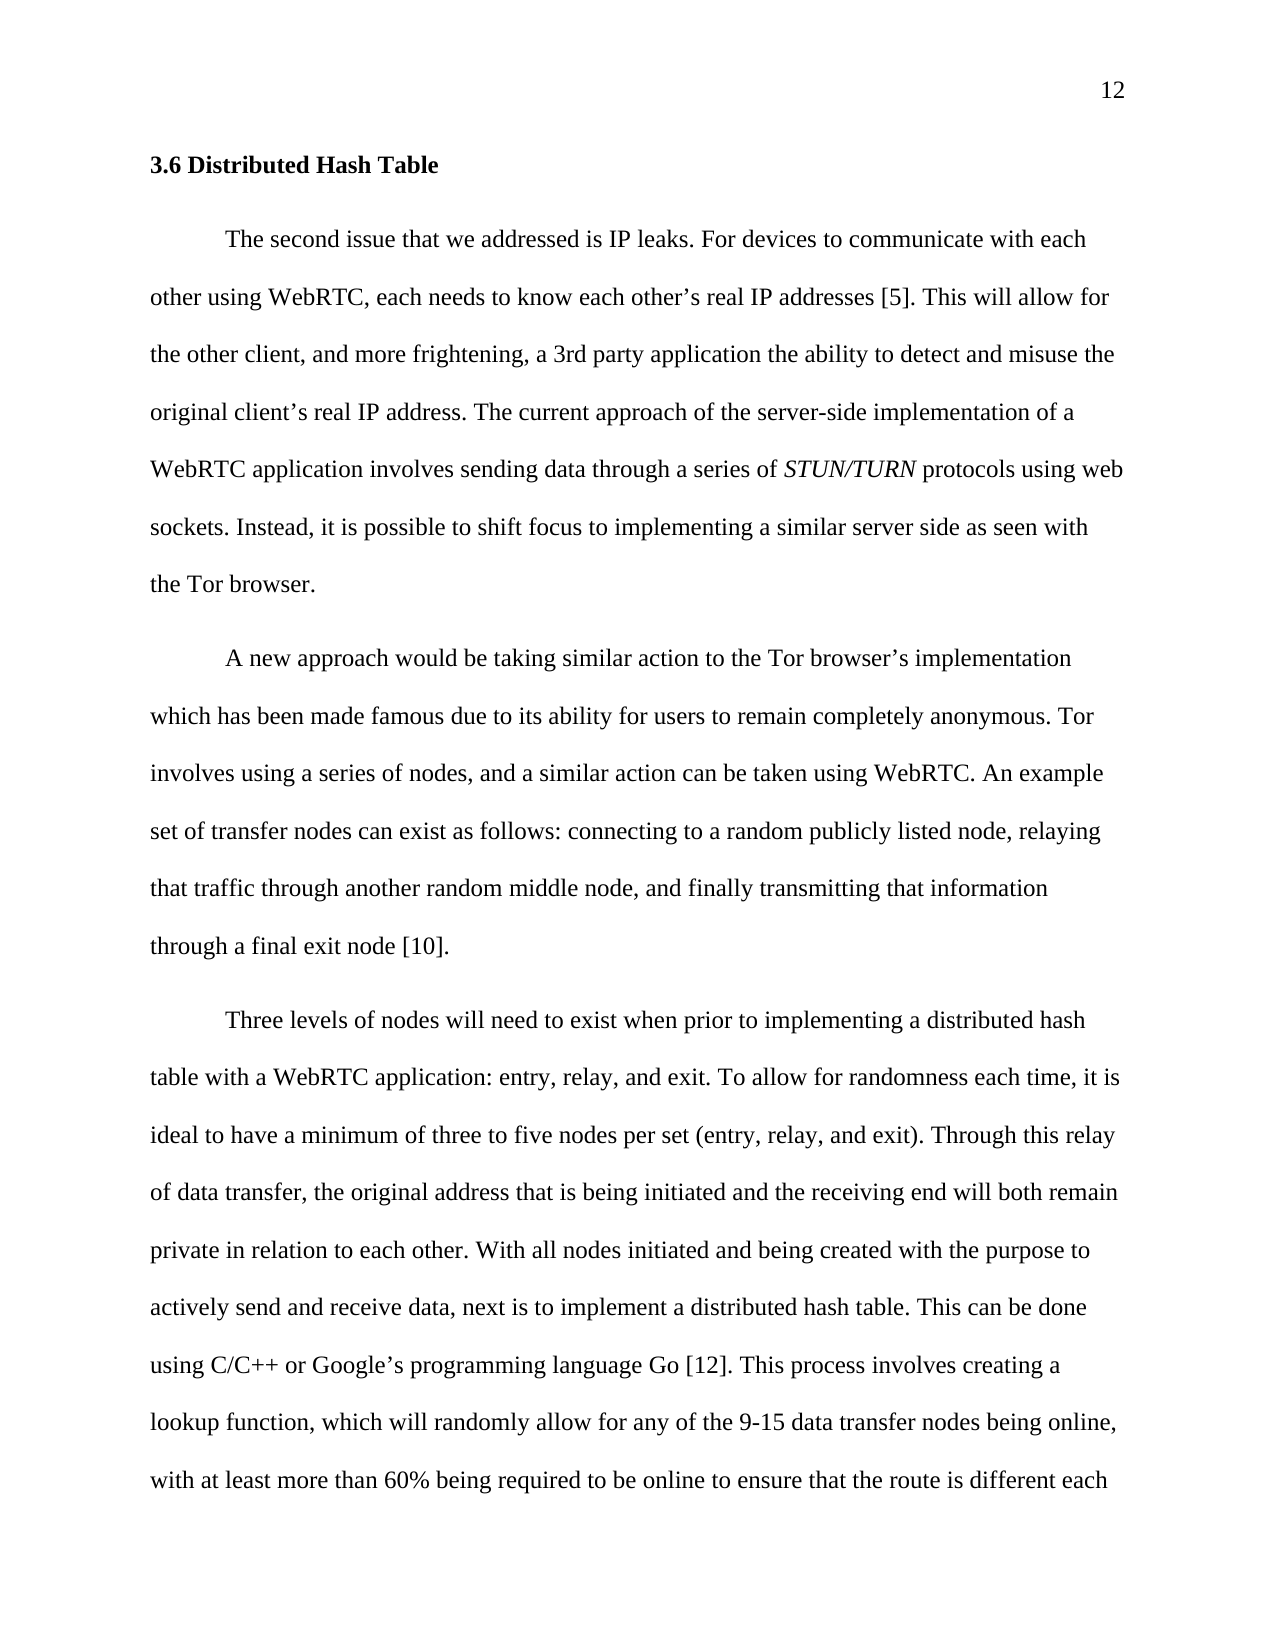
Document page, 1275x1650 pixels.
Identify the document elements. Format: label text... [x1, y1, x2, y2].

text A new approach would be taking similar action to the Tor browser’s implementation which has been made famous due to its ability for users to remain completely anonymous. Tor involves using a series of nodes, and a similar action can be taken using WebRTC. An example set of transfer nodes can exist as follows: connecting to a random publicly listed node, relaying that traffic through another random middle node, and finally transmitting that information through a final exit node [10]. [150, 643, 1125, 959]
text Three levels of nodes will need to exist when prior to implementing a distributed hash table with a WebRTC application: entry, relay, and exit. To allow for randomness each time, it is ideal to have a minimum of three to five nodes per set (entry, relay, and exit). Through this relay of data transfer, the original address that is being initiated and the receiving end will both remain private in relation to each other. With all nodes initiated and being created with the purpose to actively send and receive data, next is to implement a distributed hash table. This can be done using C/C++ or Google’s programming language Go [12]. This process involves creating a lookup function, which will randomly allow for any of the 9-15 data transfer nodes being online, with at least more than 60% being required to be online to ensure that the route is different each [150, 1005, 1125, 1494]
text 3.6 Distributed Hash Table [150, 150, 1125, 179]
text The second issue that we addressed is IP leaks. For devices to communicate with each other using WebRTC, each needs to know each other’s real IP addresses [5]. This will allow for the other client, and more frightening, a 3rd party application the ability to detect and misuse the original client’s real IP address. The current approach of the server-side implementation of a WebRTC application involves sending data through a series of STUN/TURN protocols using web sockets. Instead, it is possible to shift focus to implementing a similar server side as seen with the Tor browser. [150, 224, 1125, 598]
